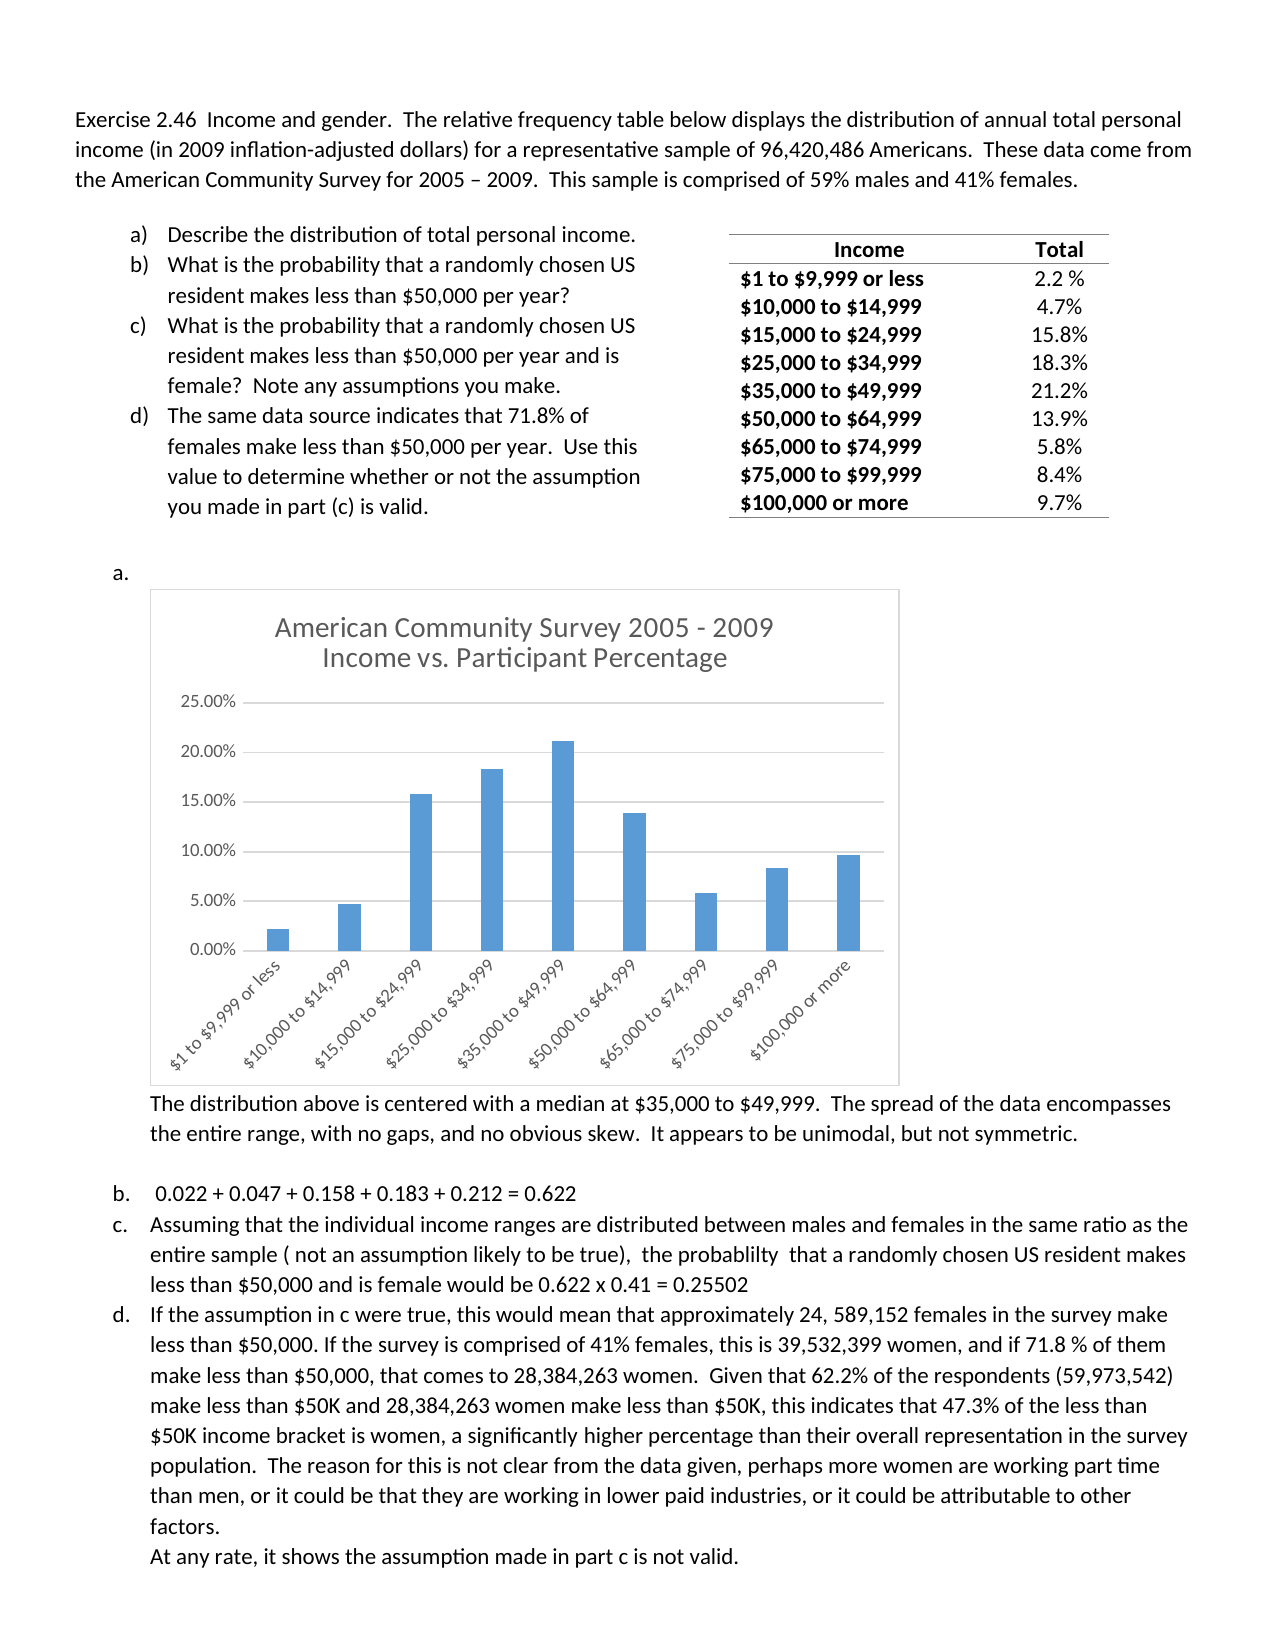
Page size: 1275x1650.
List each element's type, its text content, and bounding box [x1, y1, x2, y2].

list The distribution above is centered with a median at $35,000 to $49,999. The spread of the data encompasses the entire range, with no gaps, and no obvious skew. It appears to be unimodal, but not symmetric. [150, 1089, 1200, 1147]
list At any rate, it shows the assumption made in part c is not valid. [150, 1542, 1200, 1570]
list Assuming that the individual income ranges are distributed between males and females in the same ratio as the entire sample ( not an assumption likely to be true), the probablilty that a randomly chosen US resident makes less than $50,000 and is female would be 0.622 x 0.41 = 0.25502 [112, 1210, 1200, 1298]
list Exercise 2.46 Income and gender. The relative frequency table below displays the distribution of annual total personal income (in 2009 inflation-adjusted dollars) for a representative sample of 96,420,486 Americans. These data come from the American Community Survey for 2005 – 2009. This sample is comprised of 59% males and 41% females. [75, 105, 1200, 194]
list If the assumption in c were true, this would mean that approximately 24, 589,152 females in the survey make less than $50,000. If the survey is comprised of 41% females, this is 39,532,399 women, and if 71.8 % of them make less than $50,000, that comes to 28,384,263 women. Given that 62.2% of the respondents (59,973,542) make less than $50K and 28,384,263 women make less than $50K, this indicates that 47.3% of the less than $50K income bracket is women, a significantly higher percentage than their overall representation in the survey population. The reason for this is not clear from the data given, perhaps more women are working part time than men, or it could be that they are working in lower paid industries, or it could be attributable to other factors. [112, 1300, 1200, 1540]
list 0.022 + 0.047 + 0.158 + 0.183 + 0.212 = 0.622 [112, 1179, 1200, 1207]
